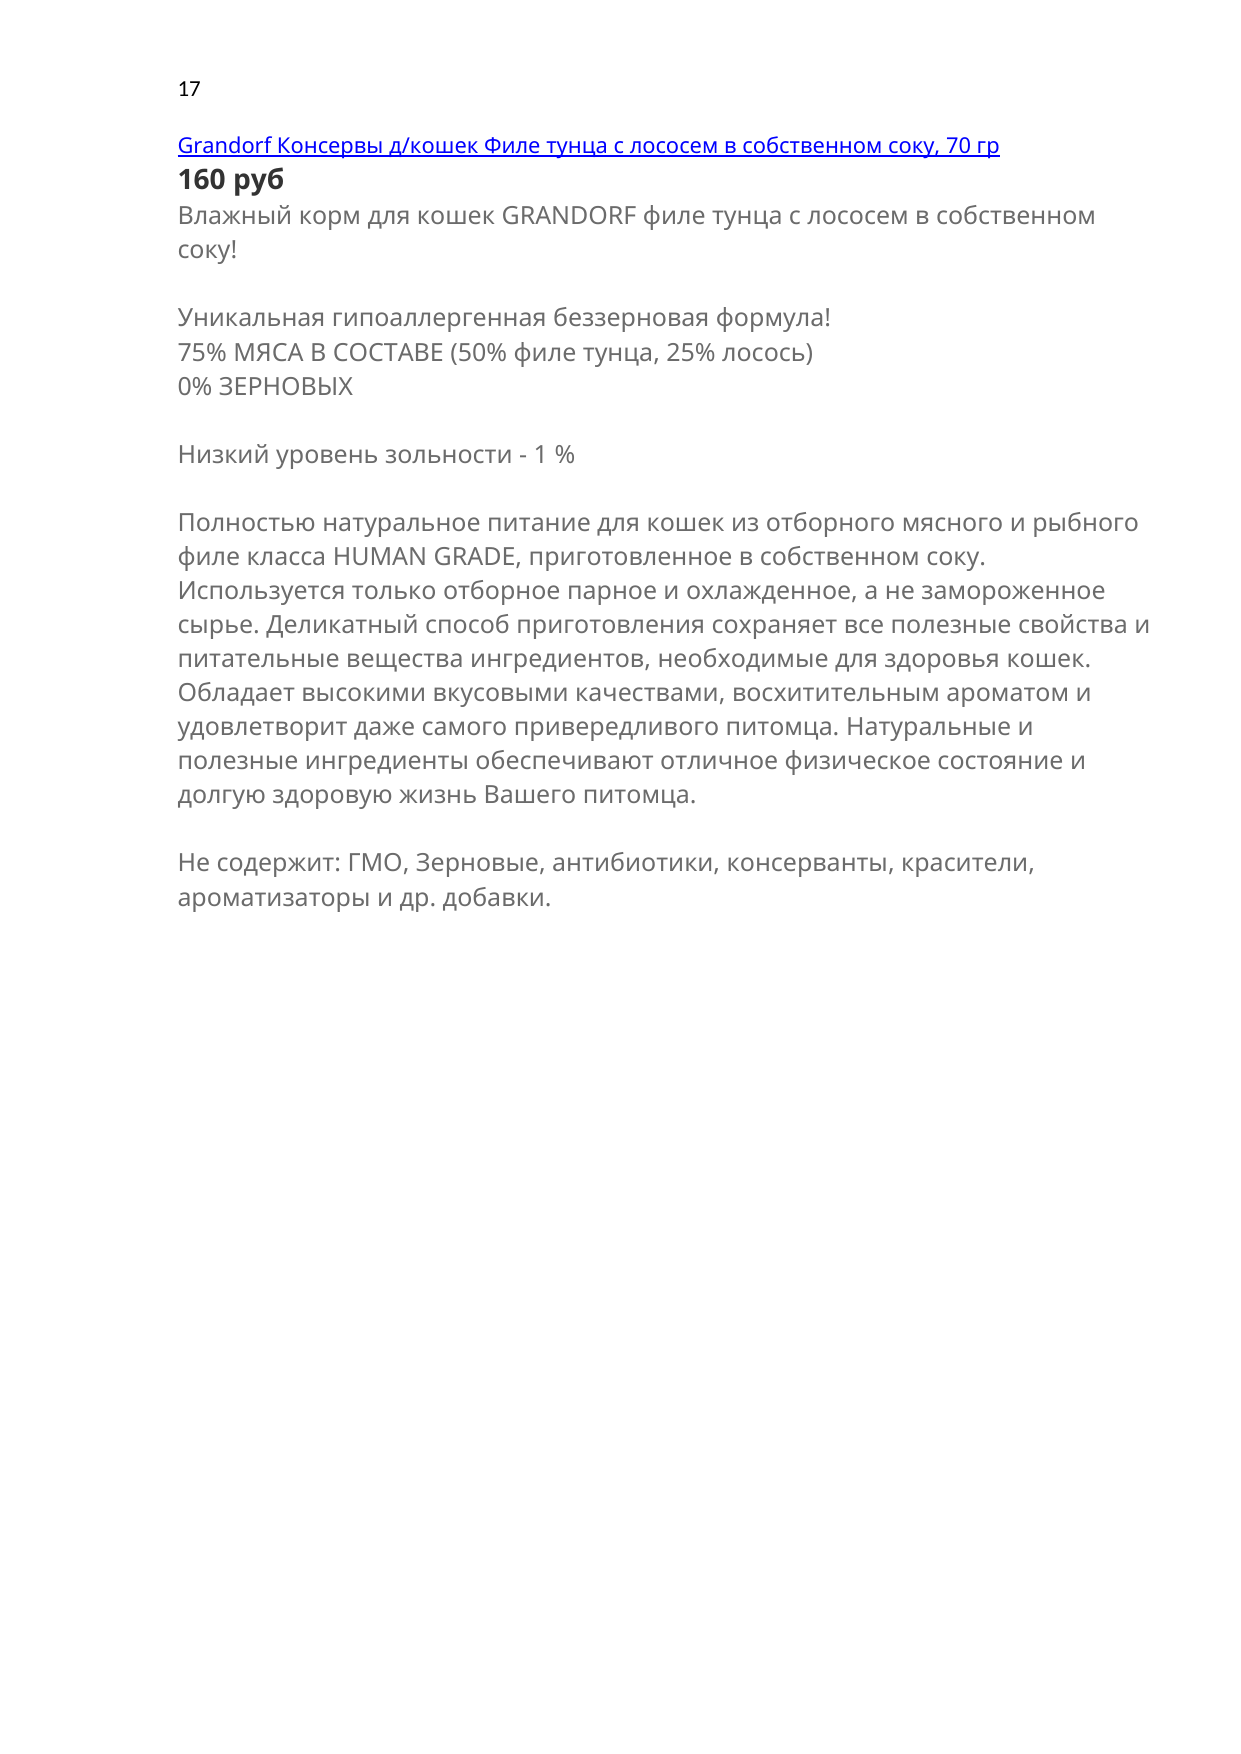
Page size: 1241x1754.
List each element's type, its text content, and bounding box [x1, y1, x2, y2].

text 160 руб [177, 159, 1152, 198]
text Влажный корм для кошек GRANDORF филе тунца с лососем в собственном соку! Уникальная гипоаллергенная беззерновая формула! 75% МЯСА В СОСТАВЕ (50% филе тунца, 25% лосось) 0% ЗЕРНОВЫХ Низкий уровень зольности - 1 % Полностью натуральное питание для кошек из отборного мясного и рыбного филе класса HUMAN GRADE, приготовленное в собственном соку. Используется только отборное парное и охлажденное, а не замороженное сырье. Деликатный способ приготовления сохраняет все полезные свойства и питательные вещества ингредиентов, необходимые для здоровья кошек. Обладает высокими вкусовыми качествами, восхитительным ароматом и удовлетворит даже самого привередливого питомца. Натуральные и полезные ингредиенты обеспечивают отличное физическое состояние и долгую здоровую жизнь Вашего питомца. Не содержит: ГМО, Зерновые, антибиотики, консерванты, красители, ароматизаторы и др. добавки. [177, 198, 1152, 913]
text Grandorf Консервы д/кошек Филе тунца с лососем в собственном соку, 70 гр [177, 130, 1152, 159]
